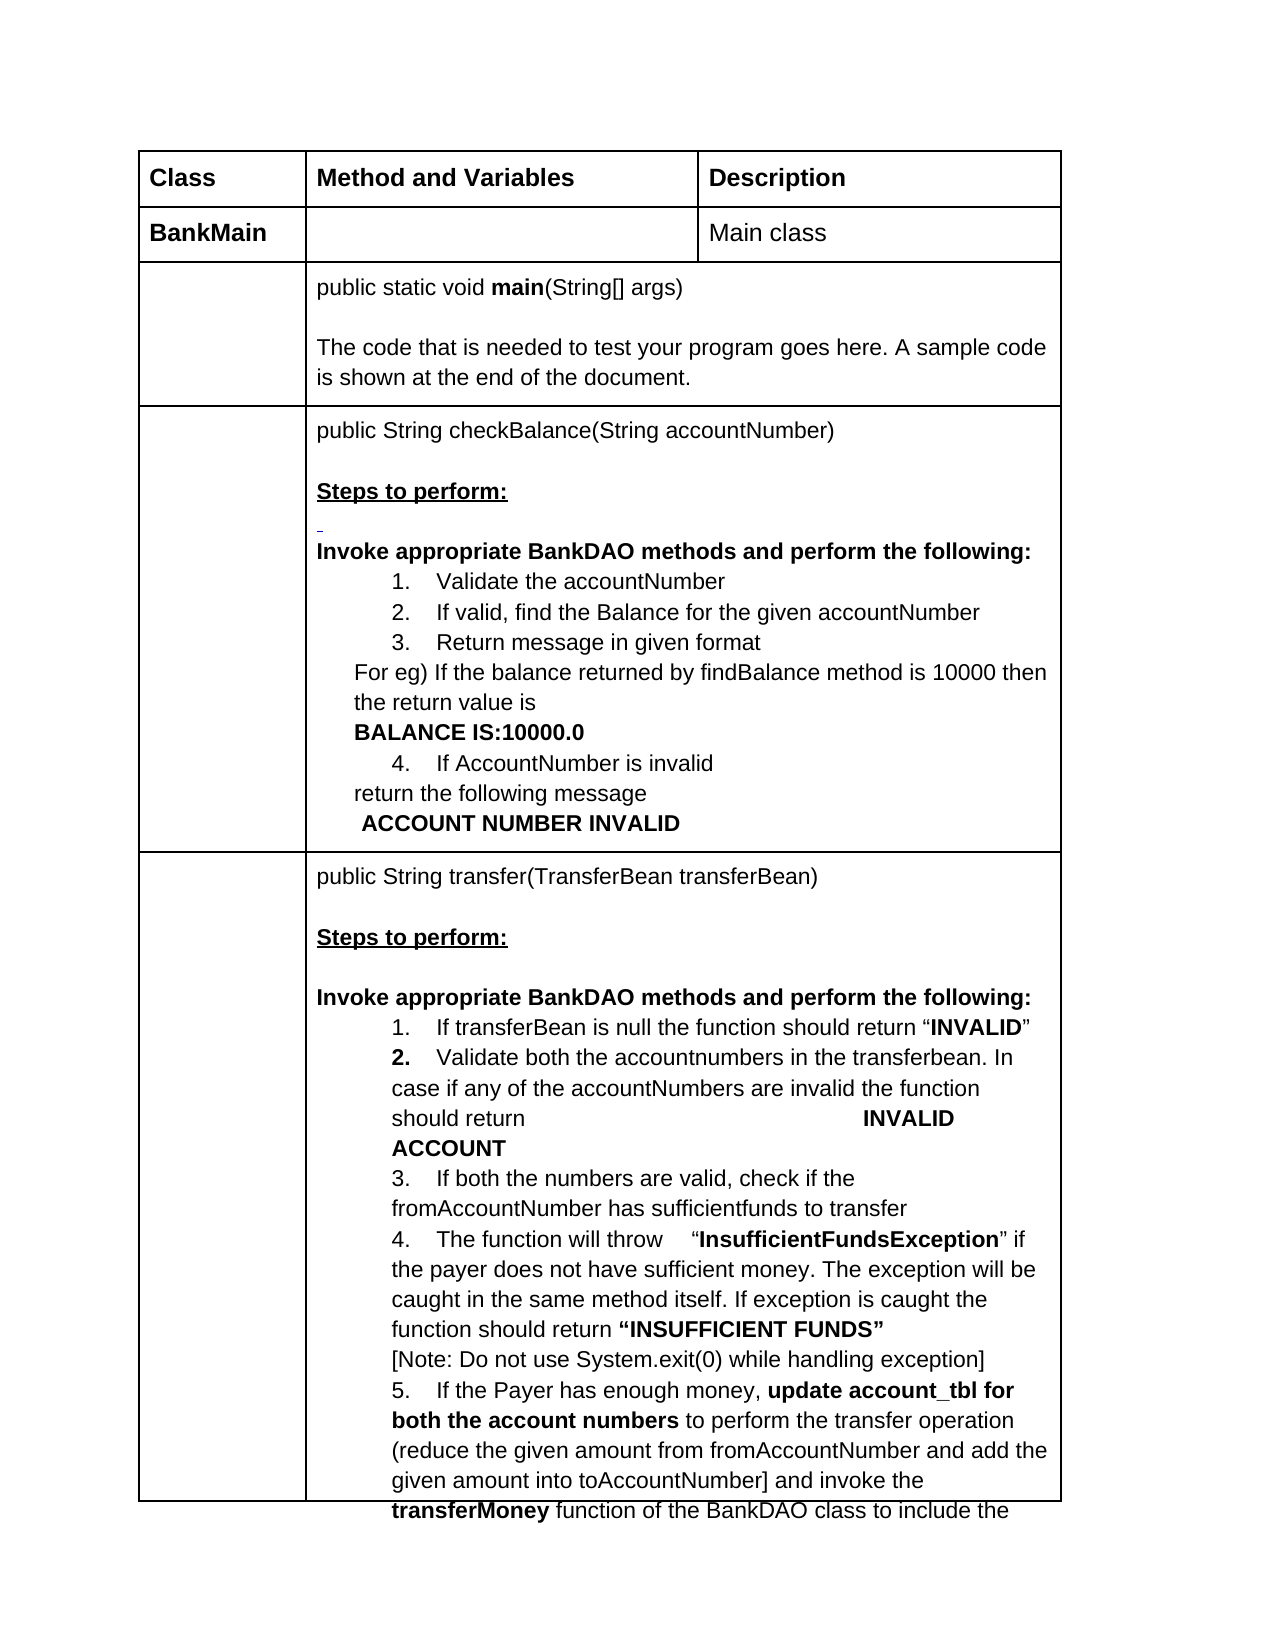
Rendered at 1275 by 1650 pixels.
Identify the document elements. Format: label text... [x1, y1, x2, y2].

table_cell public String transfer(TransferBean transferBean) Steps to perform: Invoke appropriate BankDAO methods and perform the following: 1. If transferBean is null the function should return “INVALID” 2. Validate both the accountnumbers in the transferbean. In case if any of the accountNumbers are invalid the function should return INVALID ACCOUNT 3. If both the numbers are valid, check if the fromAccountNumber has sufficientfunds to transfer 4. The function will throw “InsufficientFundsException” if the payer does not have sufficient money. The exception will be caught in the same method itself. If exception is caught the function should return “INSUFFICIENT FUNDS” [Note: Do not use System.exit(0) while handling exception] 5. If the Payer has enough money, update account_tbl for both the account numbers to perform the transfer operation (reduce the given amount from fromAccountNumber and add the given amount into toAccountNumber] and invoke the transferMoney function of the BankDAO class to include the transaction detail in the transfer_tbl 6. If step5 was successful, the method would return “SUCCESS”. [307, 853, 1060, 1500]
table_header Description [699, 152, 1060, 206]
table_cell public static void main(String[] args) The code that is needed to test your program goes here. A sample code is shown at the end of the document. [307, 263, 1060, 405]
table_header Class [140, 152, 305, 206]
table_cell public String checkBalance(String accountNumber) Steps to perform: Invoke appropriate BankDAO methods and perform the following: 1. Validate the accountNumber 2. If valid, find the Balance for the given accountNumber 3. Return message in given format For eg) If the balance returned by findBalance method is 10000 then the return value is BALANCE IS:10000.0 4. If AccountNumber is invalid return the following message ACCOUNT NUMBER INVALID [307, 407, 1060, 851]
table_cell [140, 263, 305, 405]
table_cell Main class [699, 208, 1060, 261]
table_header Method and Variables [307, 152, 697, 206]
table_cell [140, 407, 305, 851]
table_cell [140, 853, 305, 1500]
table_cell [307, 208, 697, 261]
table_cell BankMain [140, 208, 305, 261]
